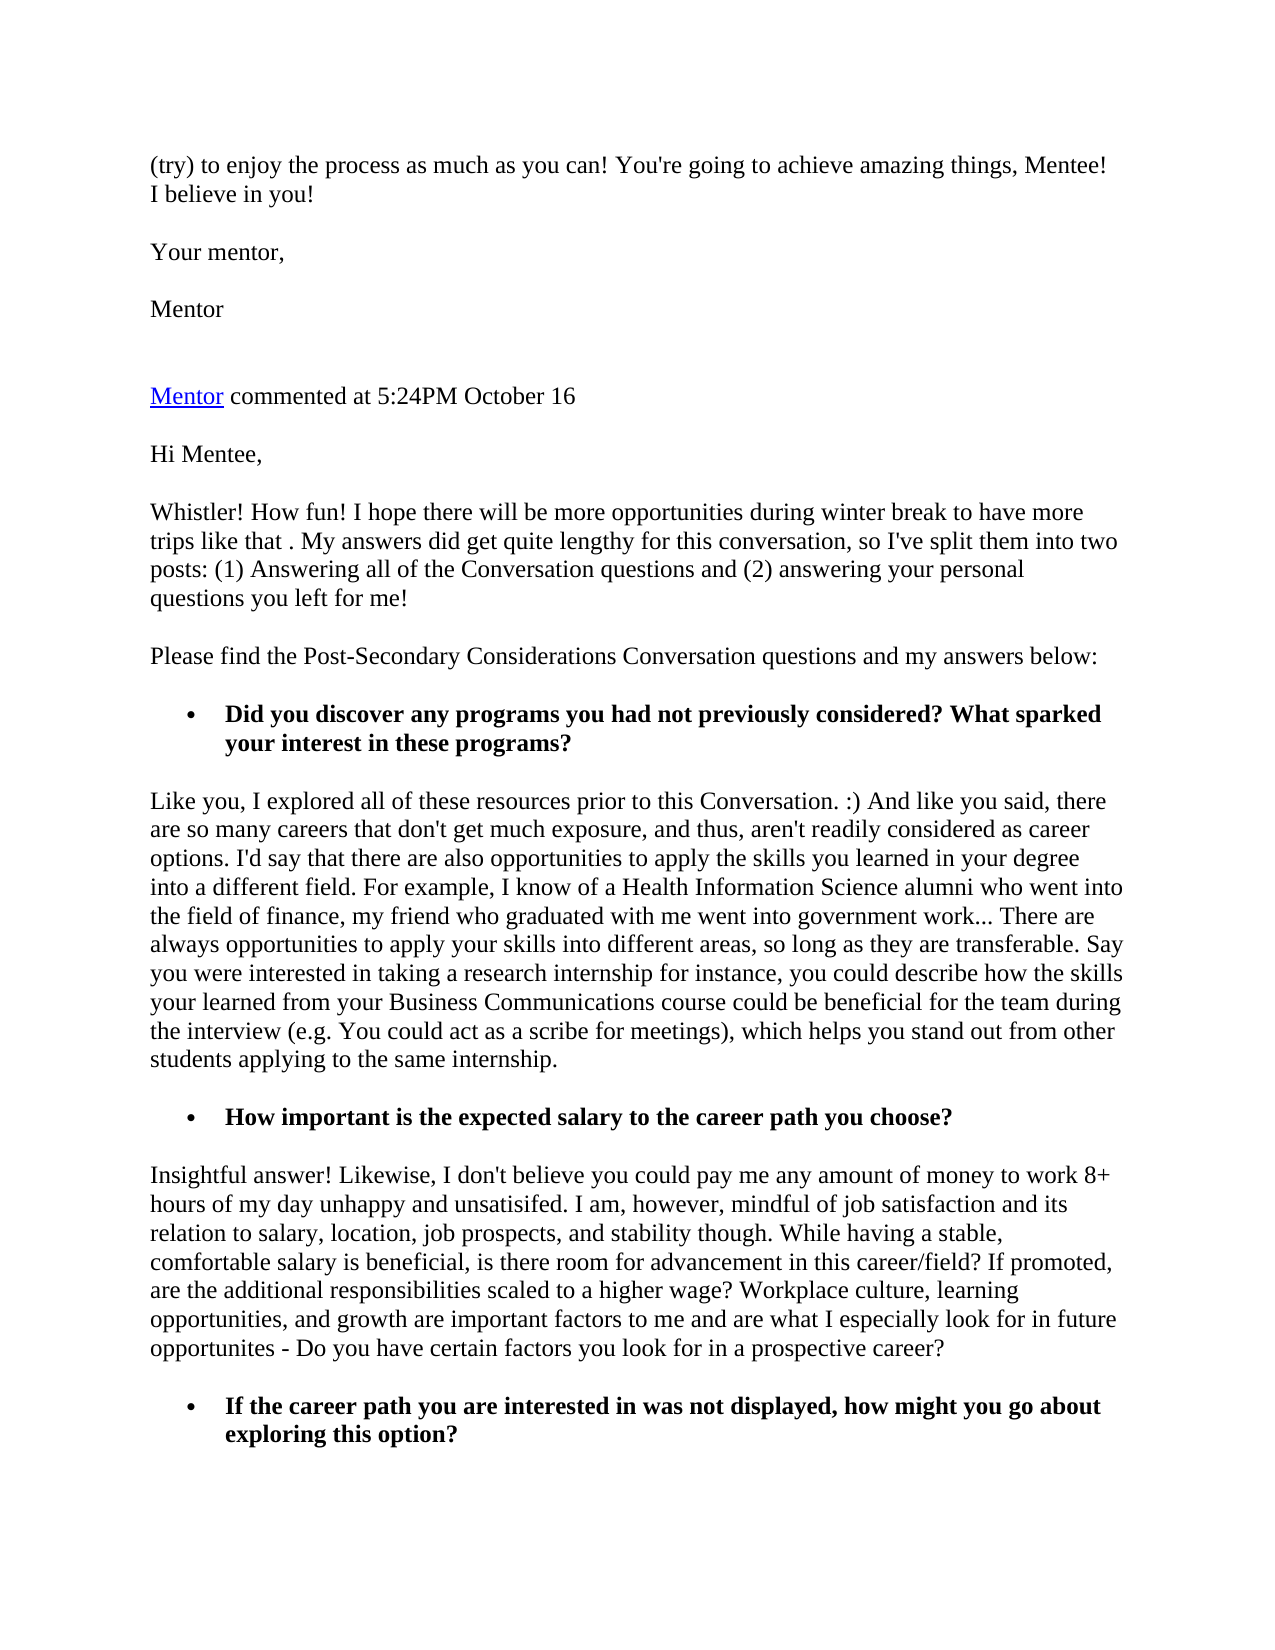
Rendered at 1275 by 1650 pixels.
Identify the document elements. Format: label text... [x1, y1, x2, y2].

list If the career path you are interested in was not displayed, how might you go about exploring this option? [187, 1391, 1125, 1448]
text Mentor commented at 5:24PM October 16 [150, 381, 1125, 410]
text Please find the Post-Secondary Considerations Conversation questions and my answers below: [150, 641, 1125, 670]
text Your mentor, [150, 237, 1125, 265]
text Like you, I explored all of these resources prior to this Conversation. :) And like you said, there are so many careers that don't get much exposure, and thus, aren't readily considered as career options. I'd say that there are also opportunities to apply the skills you learned in your degree into a different field. For example, I know of a Health Information Science alumni who went into the field of finance, my friend who graduated with me went into government work... There are always opportunities to apply your skills into different areas, so long as they are transferable. Say you were interested in taking a research internship for instance, you could describe how the skills your learned from your Business Communications course could be beneficial for the team during the interview (e.g. You could act as a scribe for meetings), which helps you stand out from other students applying to the same internship. [150, 786, 1125, 1073]
text Whistler! How fun! I hope there will be more opportunities during winter break to have more trips like that . My answers did get quite lengthy for this conversation, so I've split them into two posts: (1) Answering all of the Conversation questions and (2) answering your personal questions you left for me! [150, 497, 1125, 612]
text Mentor [150, 294, 1125, 323]
text Hi Mentee, [150, 439, 1125, 468]
list How important is the expected salary to the career path you choose? [187, 1102, 1125, 1131]
text Insightful answer! Likewise, I don't believe you could pay me any amount of money to work 8+ hours of my day unhappy and unsatisifed. I am, however, mindful of job satisfaction and its relation to salary, location, job prospects, and stability though. While having a stable, comfortable salary is beneficial, is there room for advancement in this career/field? If promoted, are the additional responsibilities scaled to a higher wage? Workplace culture, learning opportunities, and growth are important factors to me and are what I especially look for in future opportunites - Do you have certain factors you look for in a prospective career? [150, 1160, 1125, 1362]
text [150, 150, 1125, 207]
list Did you discover any programs you had not previously considered? What sparked your interest in these programs? [187, 699, 1125, 757]
